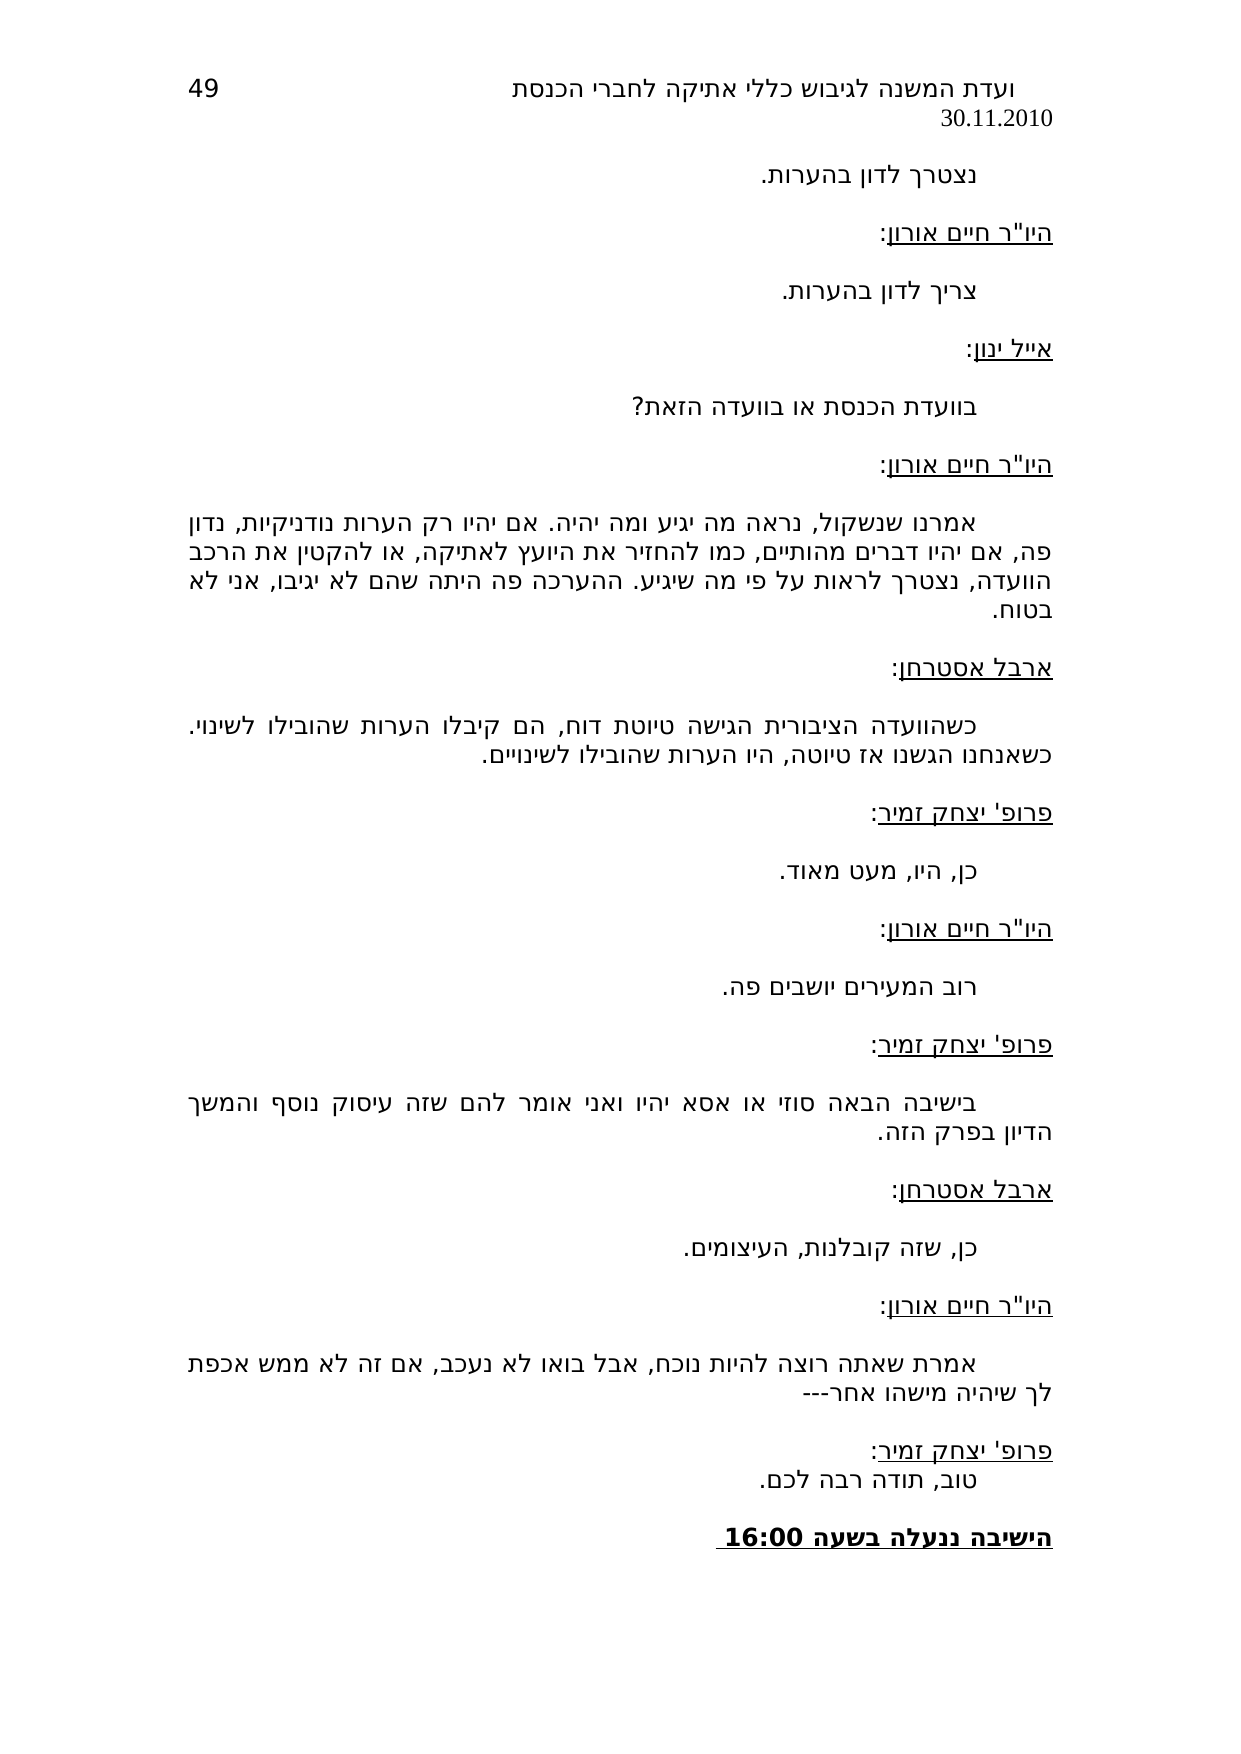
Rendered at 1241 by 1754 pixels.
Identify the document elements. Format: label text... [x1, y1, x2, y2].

text טוב, תודה רבה לכם. [187, 1465, 1053, 1494]
text היו"ר חיים אורון: [187, 914, 1053, 943]
text פרופ' יצחק זמיר: [187, 1436, 1053, 1465]
text ארבל אסטרחן: [187, 653, 1053, 682]
text כן, שזה קובלנות, העיצומים. [187, 1233, 1053, 1262]
text פרופ' יצחק זמיר: [187, 1030, 1053, 1059]
text היו"ר חיים אורון: [187, 218, 1053, 247]
text אמרת שאתה רוצה להיות נוכח, אבל בואו לא נעכב, אם זה לא ממש אכפת לך שיהיה מישהו אחר--- [187, 1349, 1053, 1407]
text כשהוועדה הציבורית הגישה טיוטת דוח, הם קיבלו הערות שהובילו לשינוי. כשאנחנו הגשנו אז טיוטה, היו הערות שהובילו לשינויים. [187, 711, 1053, 769]
text נצטרך לדון בהערות. [187, 160, 1053, 189]
text בוועדת הכנסת או בוועדה הזאת? [187, 392, 1053, 421]
text היו"ר חיים אורון: [187, 450, 1053, 479]
text בישיבה הבאה סוזי או אסא יהיו ואני אומר להם שזה עיסוק נוסף והמשך הדיון בפרק הזה. [187, 1088, 1053, 1146]
text היו"ר חיים אורון: [187, 1291, 1053, 1320]
text ארבל אסטרחן: [187, 1175, 1053, 1204]
text הישיבה ננעלה בשעה 16:00 [187, 1523, 1053, 1552]
text אייל ינון: [187, 334, 1053, 363]
text פרופ' יצחק זמיר: [187, 798, 1053, 827]
text רוב המעירים יושבים פה. [187, 972, 1053, 1001]
text אמרנו שנשקול, נראה מה יגיע ומה יהיה. אם יהיו רק הערות נודניקיות, נדון פה, אם יהיו דברים מהותיים, כמו להחזיר את היועץ לאתיקה, או להקטין את הרכב הוועדה, נצטרך לראות על פי מה שיגיע. ההערכה פה היתה שהם לא יגיבו, אני לא בטוח. [187, 508, 1053, 624]
text צריך לדון בהערות. [187, 276, 1053, 305]
text כן, היו, מעט מאוד. [187, 856, 1053, 885]
